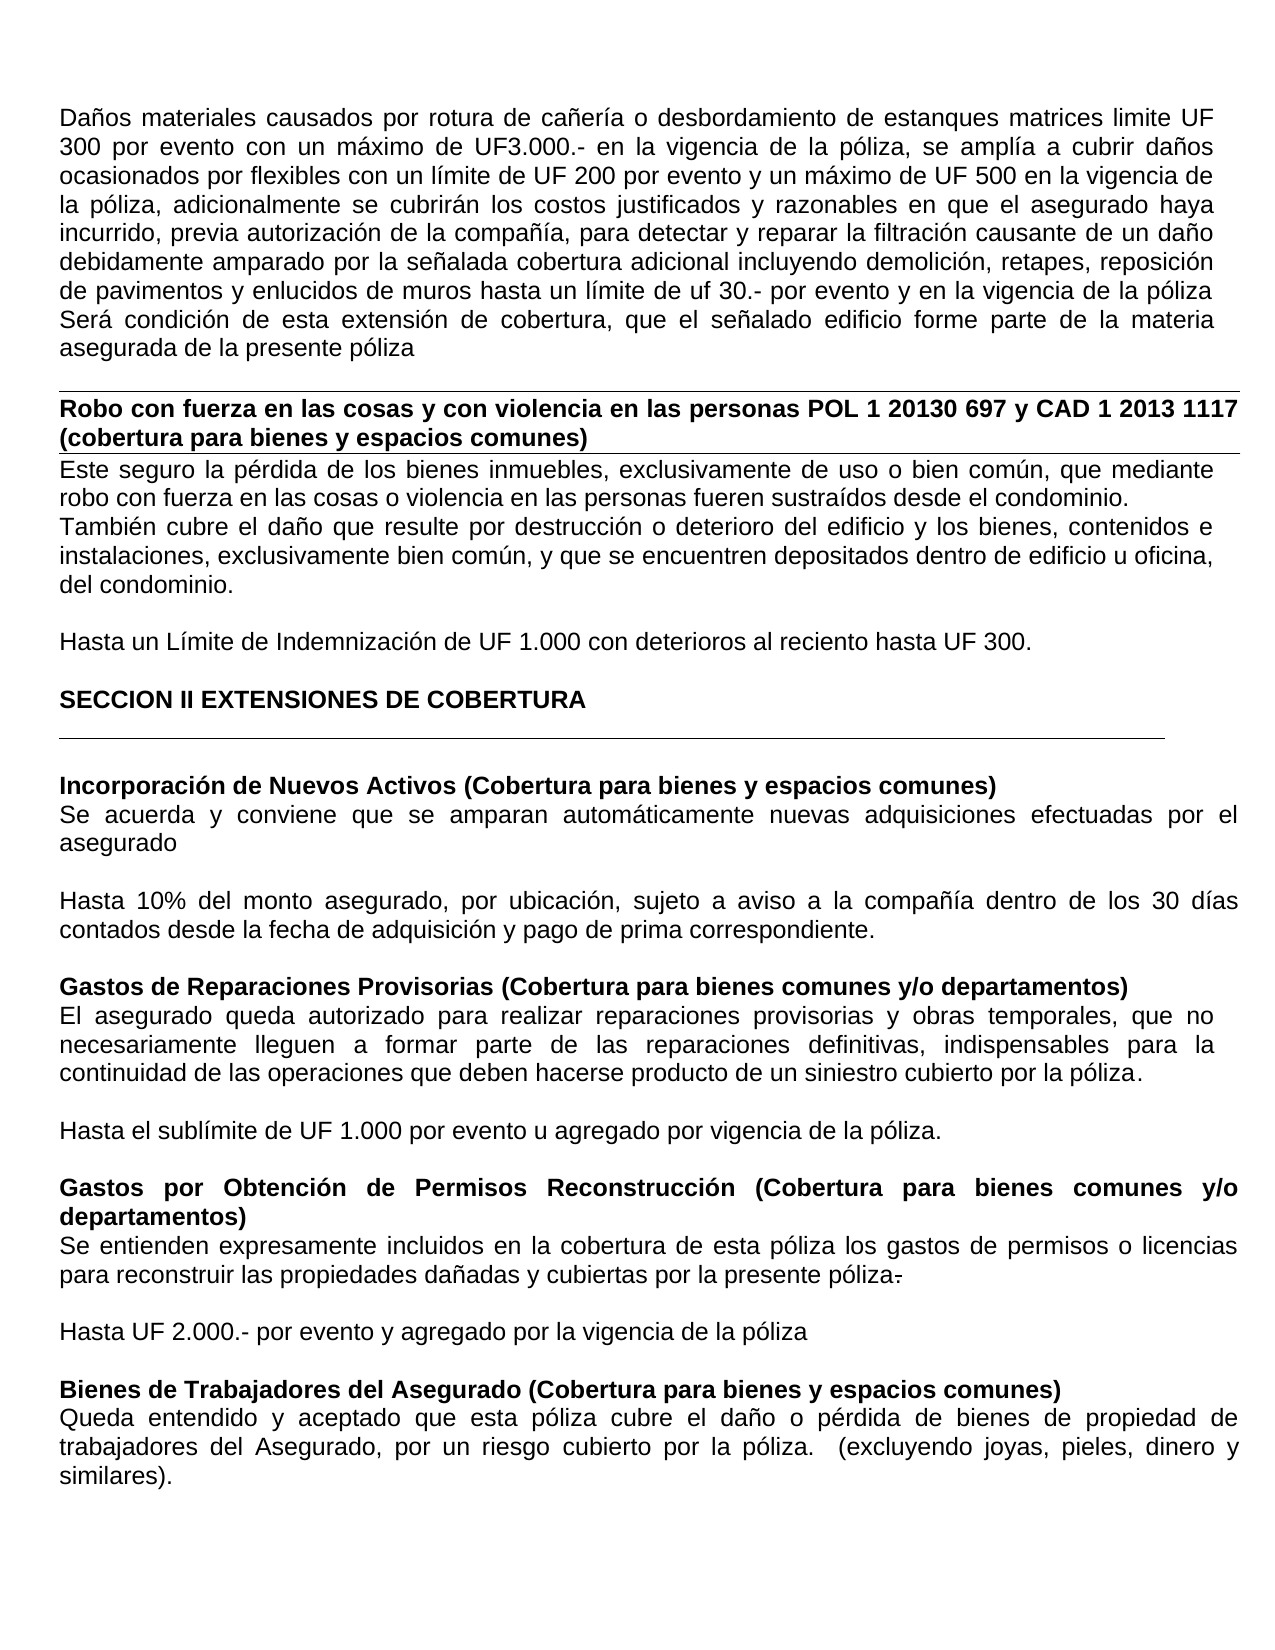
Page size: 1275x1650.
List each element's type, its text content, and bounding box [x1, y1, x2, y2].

text Se acuerda y conviene que se amparan automáticamente nuevas adquisiciones efectuadas por el asegurado [59, 799, 1240, 857]
text Queda entendido y aceptado que esta póliza cubre el daño o pérdida de bienes de propiedad de trabajadores del Asegurado, por un riesgo cubierto por la póliza. (excluyendo joyas, pieles, dinero y similares). [59, 1403, 1240, 1489]
text Hasta UF 2.000.- por evento y agregado por la vigencia de la póliza [59, 1317, 1240, 1346]
text Se entienden expresamente incluidos en la cobertura de esta póliza los gastos de permisos o licencias para reconstruir las propiedades dañadas y cubiertas por la presente póliza. [59, 1231, 1240, 1288]
text Este seguro la pérdida de los bienes inmuebles, exclusivamente de uso o bien común, que mediante robo con fuerza en las cosas o violencia en las personas fueren sustraídos desde el condominio. [59, 454, 1216, 512]
text El asegurado queda autorizado para realizar reparaciones provisorias y obras temporales, que no necesariamente lleguen a formar parte de las reparaciones definitivas, indispensables para la continuidad de las operaciones que deben hacerse producto de un siniestro cubierto por la póliza. [59, 1001, 1216, 1087]
text Hasta un Límite de Indemnización de UF 1.000 con deterioros al reciento hasta UF 300. [59, 627, 1216, 656]
text Daños materiales causados por rotura de cañería o desbordamiento de estanques matrices limite UF 300 por evento con un máximo de UF3.000.- en la vigencia de la póliza, se amplía a cubrir daños ocasionados por flexibles con un límite de UF 200 por evento y un máximo de UF 500 en la vigencia de la póliza, adicionalmente se cubrirán los costos justificados y razonables en que el asegurado haya incurrido, previa autorización de la compañía, para detectar y reparar la filtración causante de un daño debidamente amparado por la señalada cobertura adicional incluyendo demolición, retapes, reposición de pavimentos y enlucidos de muros hasta un límite de uf 30.- por evento y en la vigencia de la póliza Será condición de esta extensión de cobertura, que el señalado edificio forme parte de la materia asegurada de la presente póliza [59, 103, 1216, 362]
text Bienes de Trabajadores del Asegurado (Cobertura para bienes y espacios comunes) [59, 1374, 1240, 1403]
text Gastos de Reparaciones Provisorias (Cobertura para bienes comunes y/o departamentos) [59, 972, 1240, 1001]
text SECCION II EXTENSIONES DE COBERTURA [59, 684, 1240, 713]
text Robo con fuerza en las cosas y con violencia en las personas POL 1 20130 697 y CAD 1 2013 1117 (cobertura para bienes y espacios comunes) [59, 392, 1240, 453]
text Hasta el sublímite de UF 1.000 por evento u agregado por vigencia de la póliza. [59, 1116, 1216, 1144]
text Gastos por Obtención de Permisos Reconstrucción (Cobertura para bienes comunes y/o departamentos) [59, 1173, 1240, 1231]
text También cubre el daño que resulte por destrucción o deterioro del edificio y los bienes, contenidos e instalaciones, exclusivamente bien común, y que se encuentren depositados dentro de edificio u oficina, del condominio. [59, 512, 1216, 598]
text Incorporación de Nuevos Activos (Cobertura para bienes y espacios comunes) [59, 771, 1240, 799]
text Hasta 10% del monto asegurado, por ubicación, sujeto a aviso a la compañía dentro de los 30 días contados desde la fecha de adquisición y pago de prima correspondiente. [59, 886, 1240, 943]
